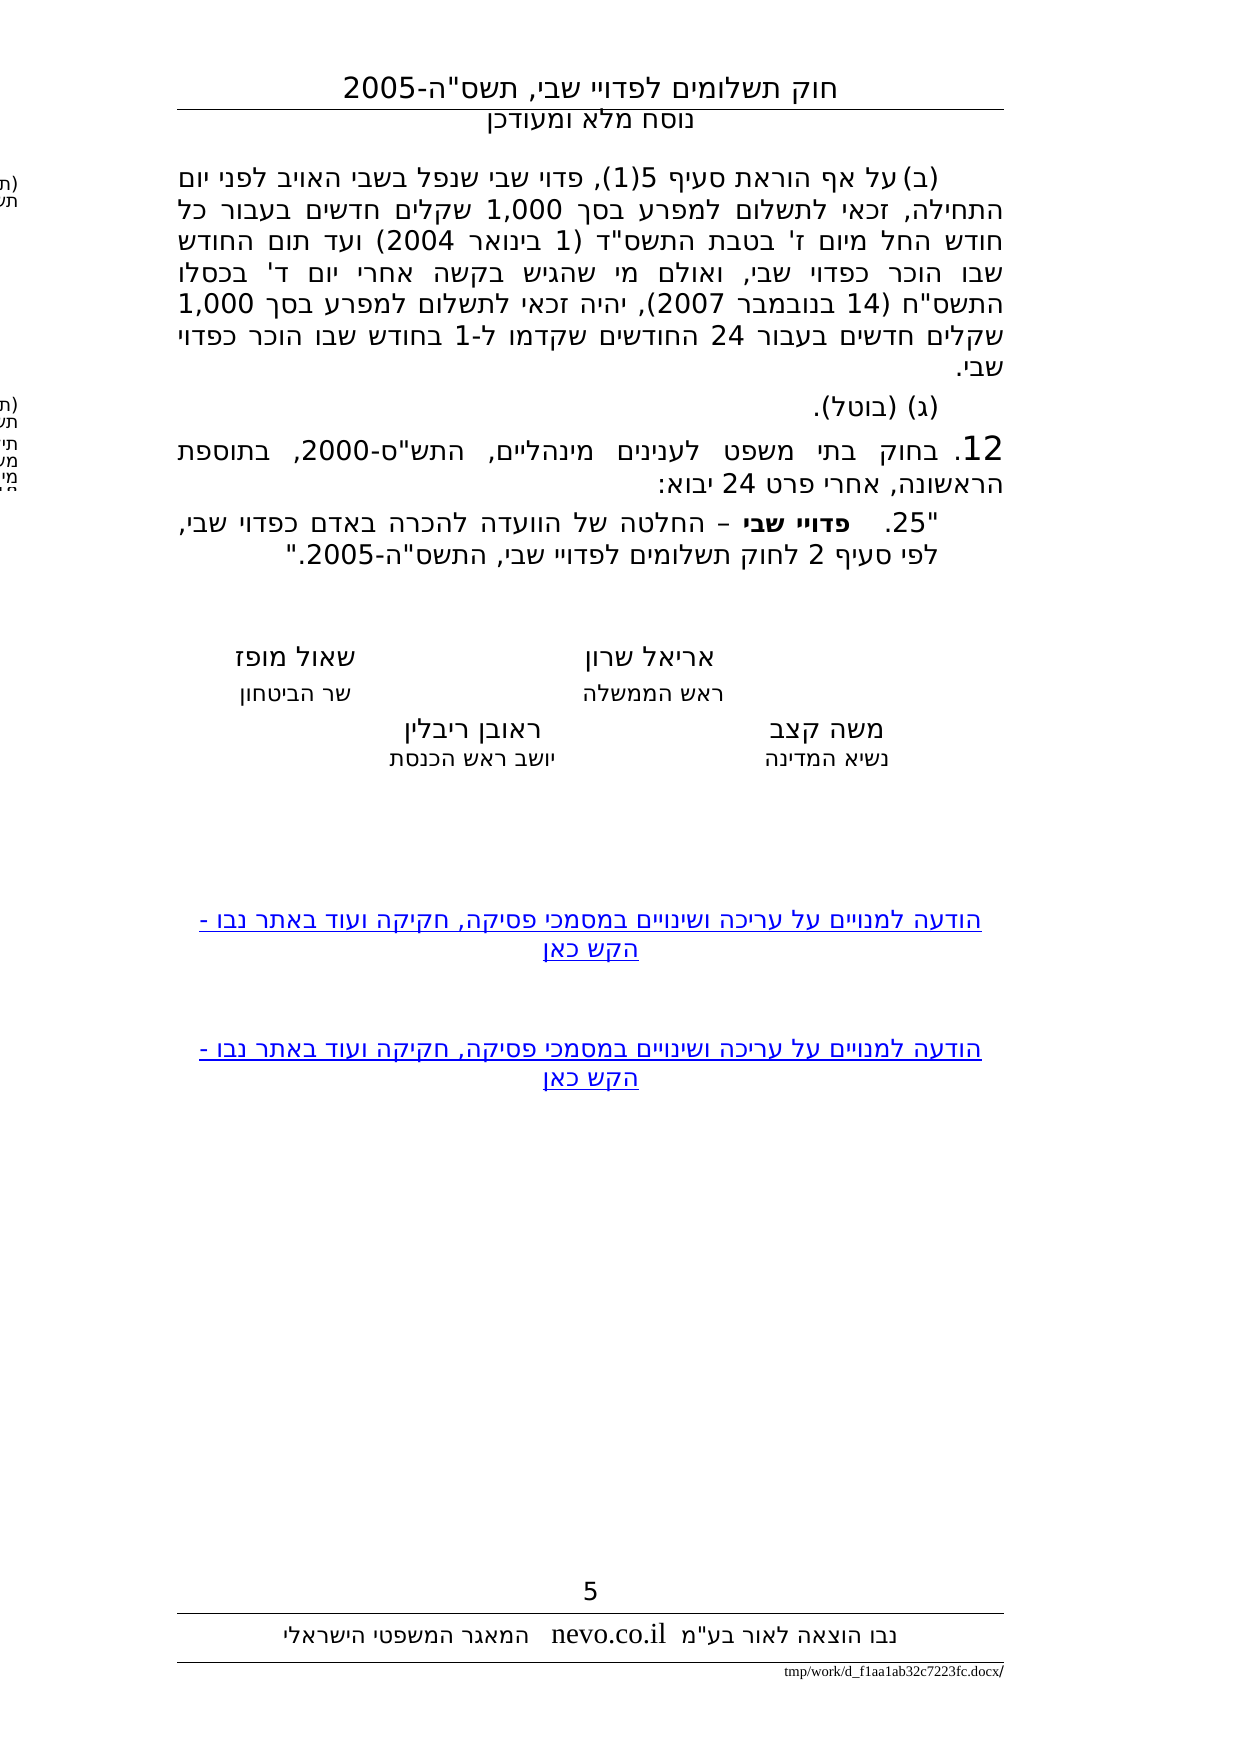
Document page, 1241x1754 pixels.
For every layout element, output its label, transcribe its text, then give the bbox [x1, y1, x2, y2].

text אריאל שרון שאול מופז [177, 642, 1004, 673]
text "25. פדויי שבי – החלטה של הוועדה להכרה באדם כפדוי שבי, לפי סעיף 2 לחוק תשלומים לפדויי שבי, התשס"ה-2005." [177, 508, 939, 571]
text משה קצב ראובן ריבלין [177, 713, 1004, 745]
text 12. בחוק בתי משפט לענינים מינהליים, התש"ס-2000, בתוספת הראשונה, אחרי פרט 24 יבוא: [177, 430, 1004, 500]
text הודעה למנויים על עריכה ושינויים במסמכי פסיקה, חקיקה ועוד באתר נבו - הקש כאן [177, 1034, 1004, 1093]
text נשיא המדינה יושב ראש הכנסת [177, 745, 1004, 772]
text (ב) על אף הוראת סעיף 5(1), פדוי שבי שנפל בשבי האויב לפני יום התחילה, זכאי לתשלום למפרע בסך 1,000 שקלים חדשים בעבור כל חודש החל מיום ז' בטבת התשס"ד (1 בינואר 2004) ועד תום החודש שבו הוכר כפדוי שבי, ואולם מי שהגיש בקשה אחרי יום ד' בכסלו התשס"ח (14 בנובמבר 2007), יהיה זכאי לתשלום למפרע בסך 1,000 שקלים חדשים בעבור 24 החודשים שקדמו ל-1 בחודש שבו הוכר כפדוי שבי. [177, 162, 1004, 383]
text הודעה למנויים על עריכה ושינויים במסמכי פסיקה, חקיקה ועוד באתר נבו - הקש כאן [177, 906, 1004, 964]
text ראש הממשלה שר הביטחון [177, 681, 1004, 707]
text (ג) (בוטל). [177, 391, 1004, 422]
